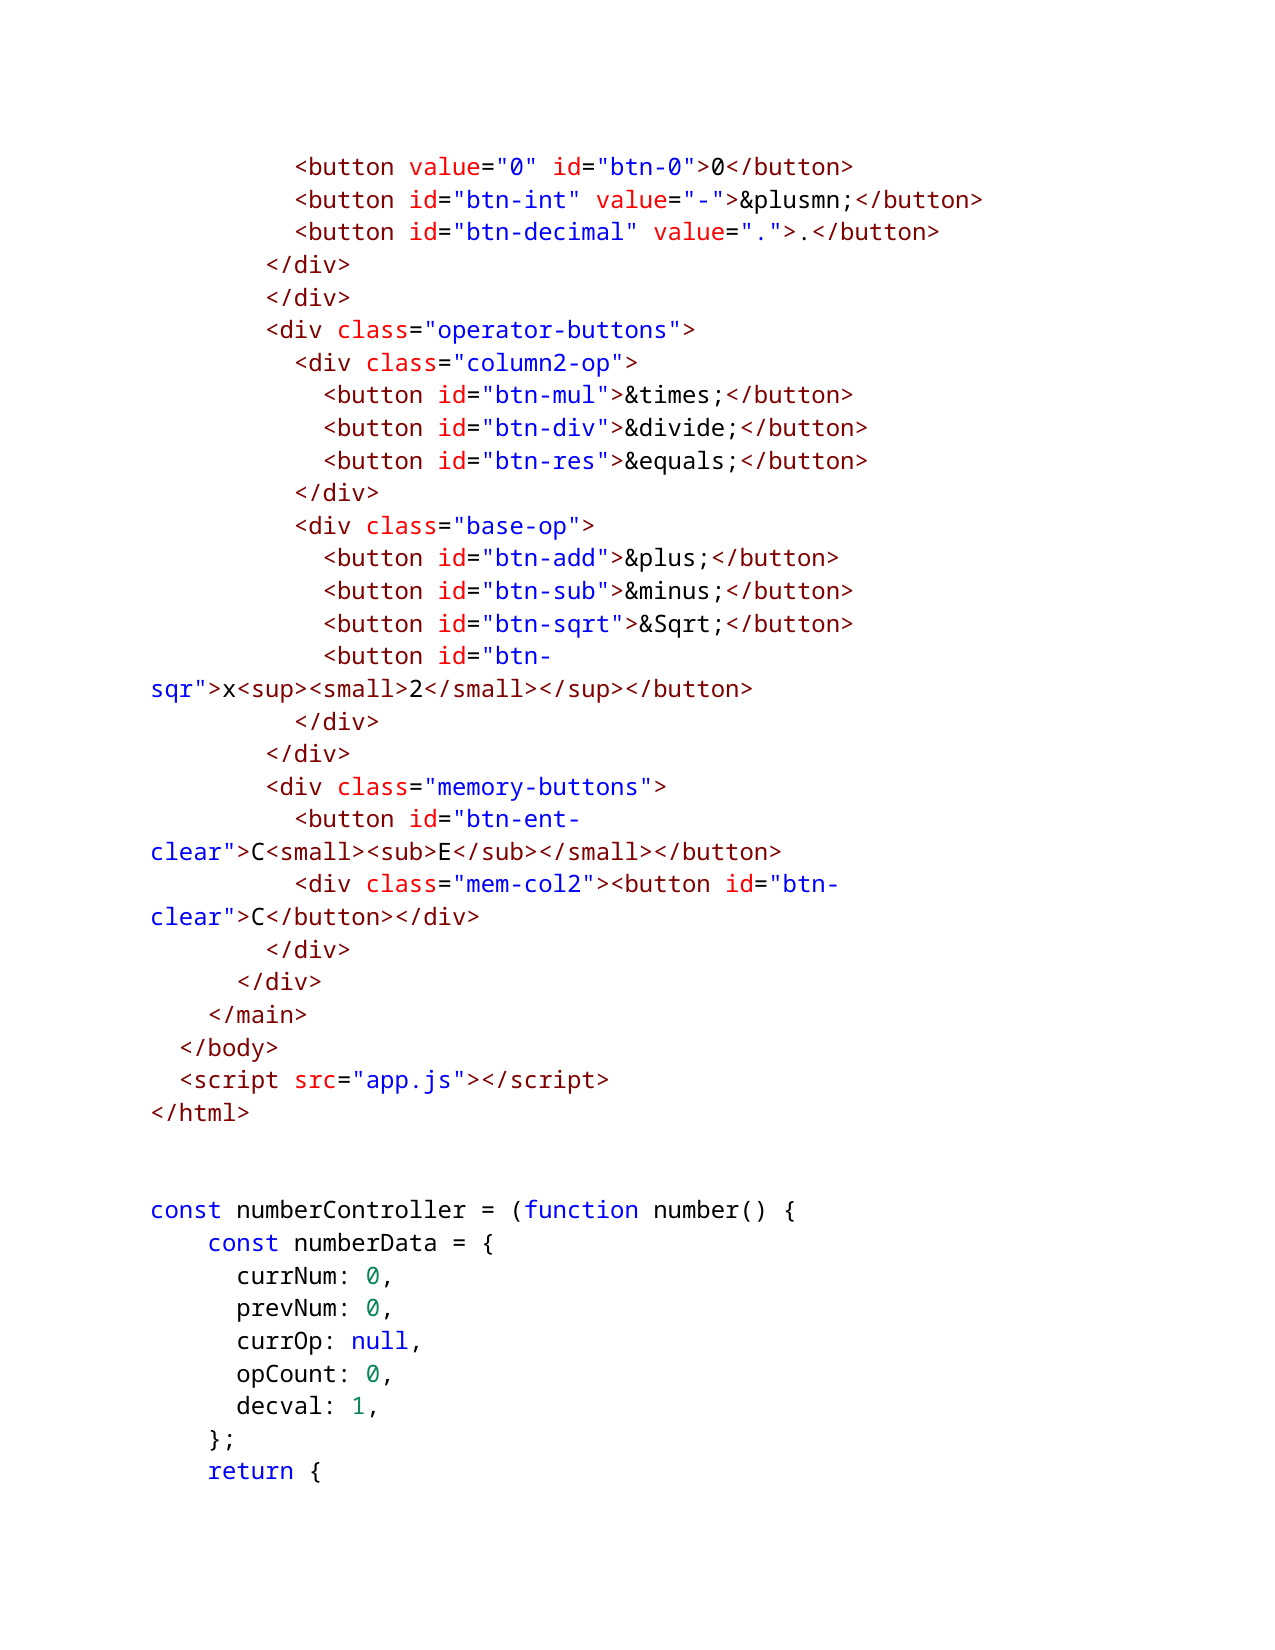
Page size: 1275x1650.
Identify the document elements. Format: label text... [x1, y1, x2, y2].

text </div> [150, 476, 1125, 509]
text </html> [150, 1096, 1125, 1128]
text opCount: 0, [150, 1356, 1125, 1389]
text </body> [150, 1030, 1125, 1063]
text <div class="column2-op"> [150, 346, 1125, 378]
text currOp: null, [150, 1324, 1125, 1356]
text </div> [150, 737, 1125, 769]
text prevNum: 0, [150, 1291, 1125, 1324]
text <script src="app.js"></script> [150, 1063, 1125, 1096]
text return { [150, 1454, 1125, 1487]
text </div> [150, 704, 1125, 737]
text <button id="btn-int" value="-">&plusmn;</button> [150, 183, 1125, 215]
text <button id="btn-sub">&minus;</button> [150, 574, 1125, 606]
text <button id="btn-add">&plus;</button> [150, 541, 1125, 574]
text <button id="btn-ent-clear">C<small><sub>E</sub></small></button> [150, 802, 1125, 867]
text </div> [150, 280, 1125, 313]
text </div> [150, 932, 1125, 965]
text </div> [150, 248, 1125, 280]
text </main> [150, 998, 1125, 1030]
text <button id="btn-sqr">x<sup><small>2</small></sup></button> [150, 639, 1125, 704]
text const numberData = { [150, 1226, 1125, 1258]
text currNum: 0, [150, 1258, 1125, 1291]
text }; [150, 1422, 1125, 1454]
text <button value="0" id="btn-0">0</button> [150, 150, 1125, 183]
text <button id="btn-mul">&times;</button> [150, 378, 1125, 411]
text <button id="btn-sqrt">&Sqrt;</button> [150, 606, 1125, 639]
text <button id="btn-decimal" value=".">.</button> [150, 215, 1125, 248]
text decval: 1, [150, 1389, 1125, 1422]
text const numberController = (function number() { [150, 1193, 1125, 1226]
text </div> [150, 965, 1125, 998]
text <div class="mem-col2"><button id="btn-clear">C</button></div> [150, 867, 1125, 932]
text <button id="btn-div">&divide;</button> [150, 411, 1125, 443]
text <div class="memory-buttons"> [150, 769, 1125, 802]
text <button id="btn-res">&equals;</button> [150, 443, 1125, 476]
text <div class="operator-buttons"> [150, 313, 1125, 346]
text <div class="base-op"> [150, 509, 1125, 541]
